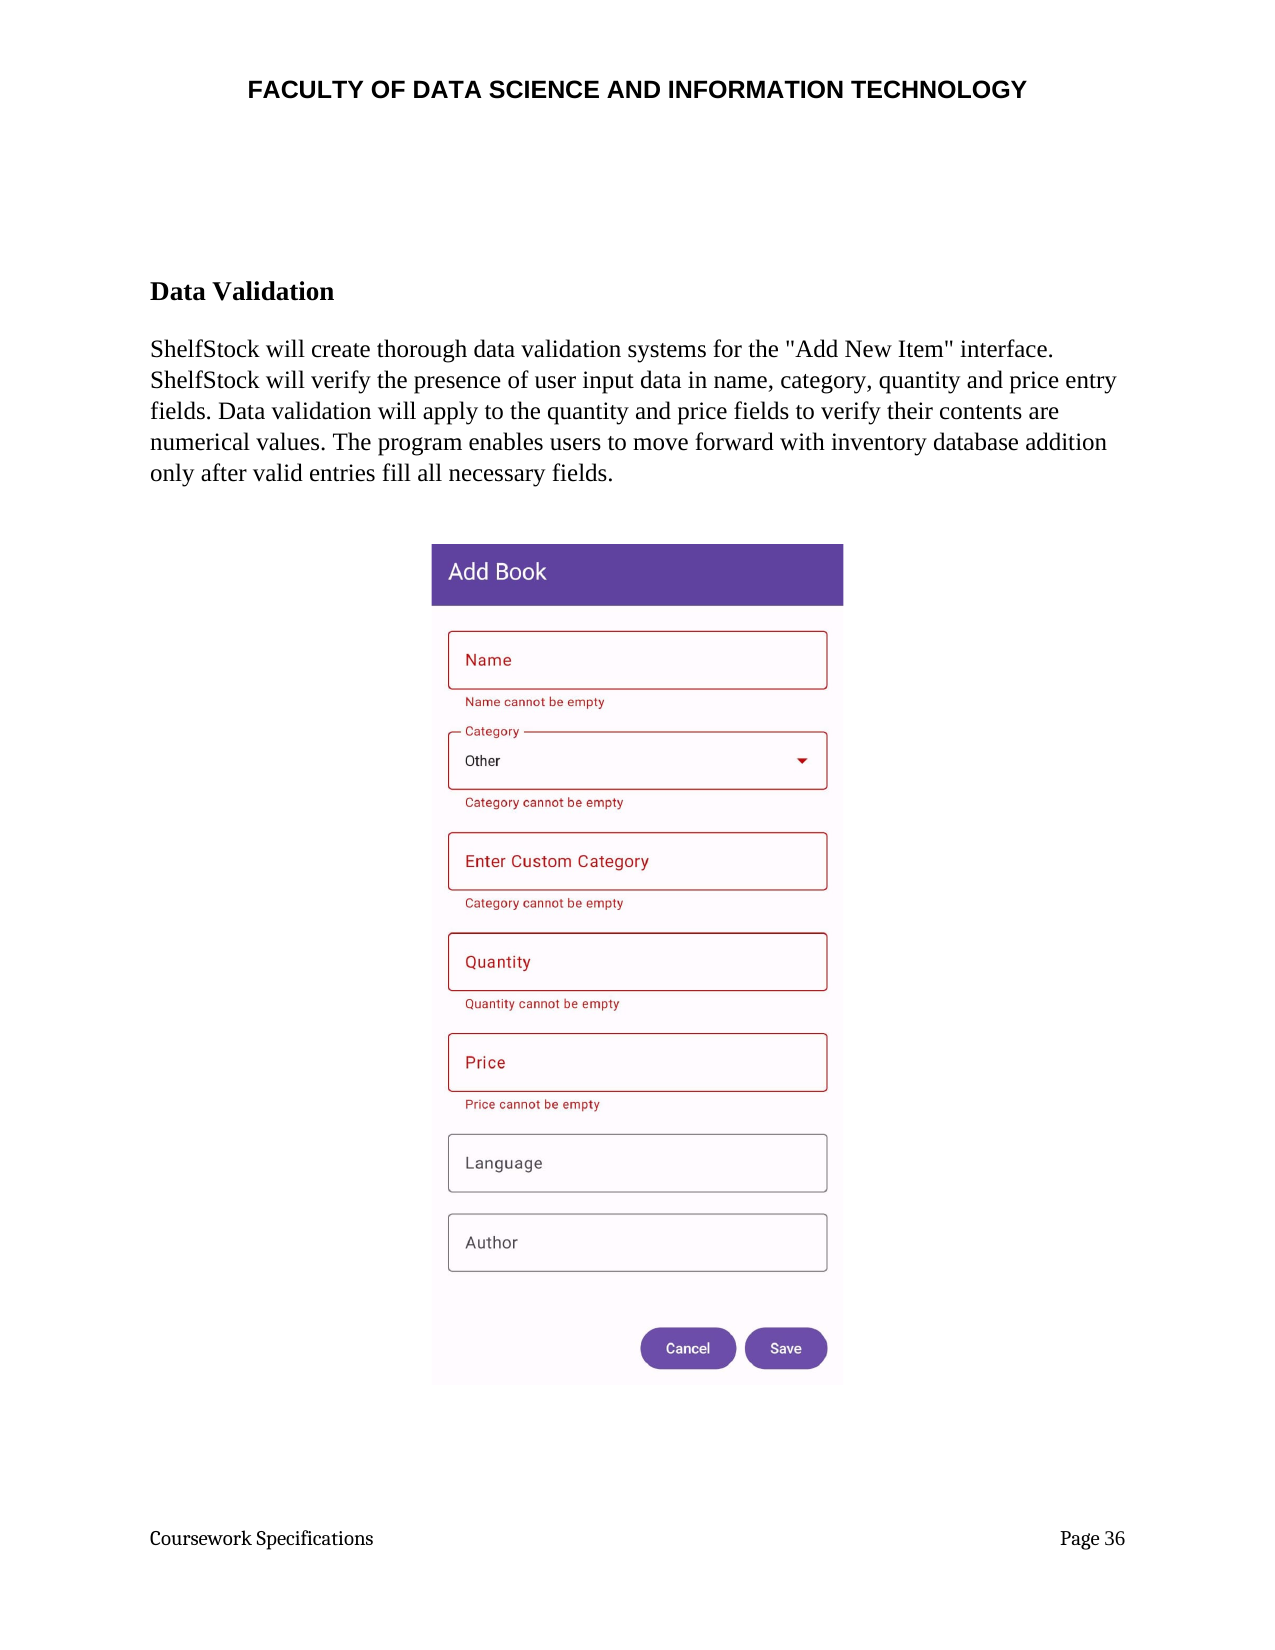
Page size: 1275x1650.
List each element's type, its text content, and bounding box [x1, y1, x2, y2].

text ShelfStock will create thorough data validation systems for the "Add New Item" interface. ShelfStock will verify the presence of user input data in name, category, quantity and price entry fields. Data validation will apply to the quantity and price fields to verify their contents are numerical values. The program enables users to move forward with inventory database addition only after valid entries fill all necessary fields. [150, 334, 1125, 487]
picture [431, 544, 844, 1385]
subtitle Data Validation [150, 275, 1125, 307]
